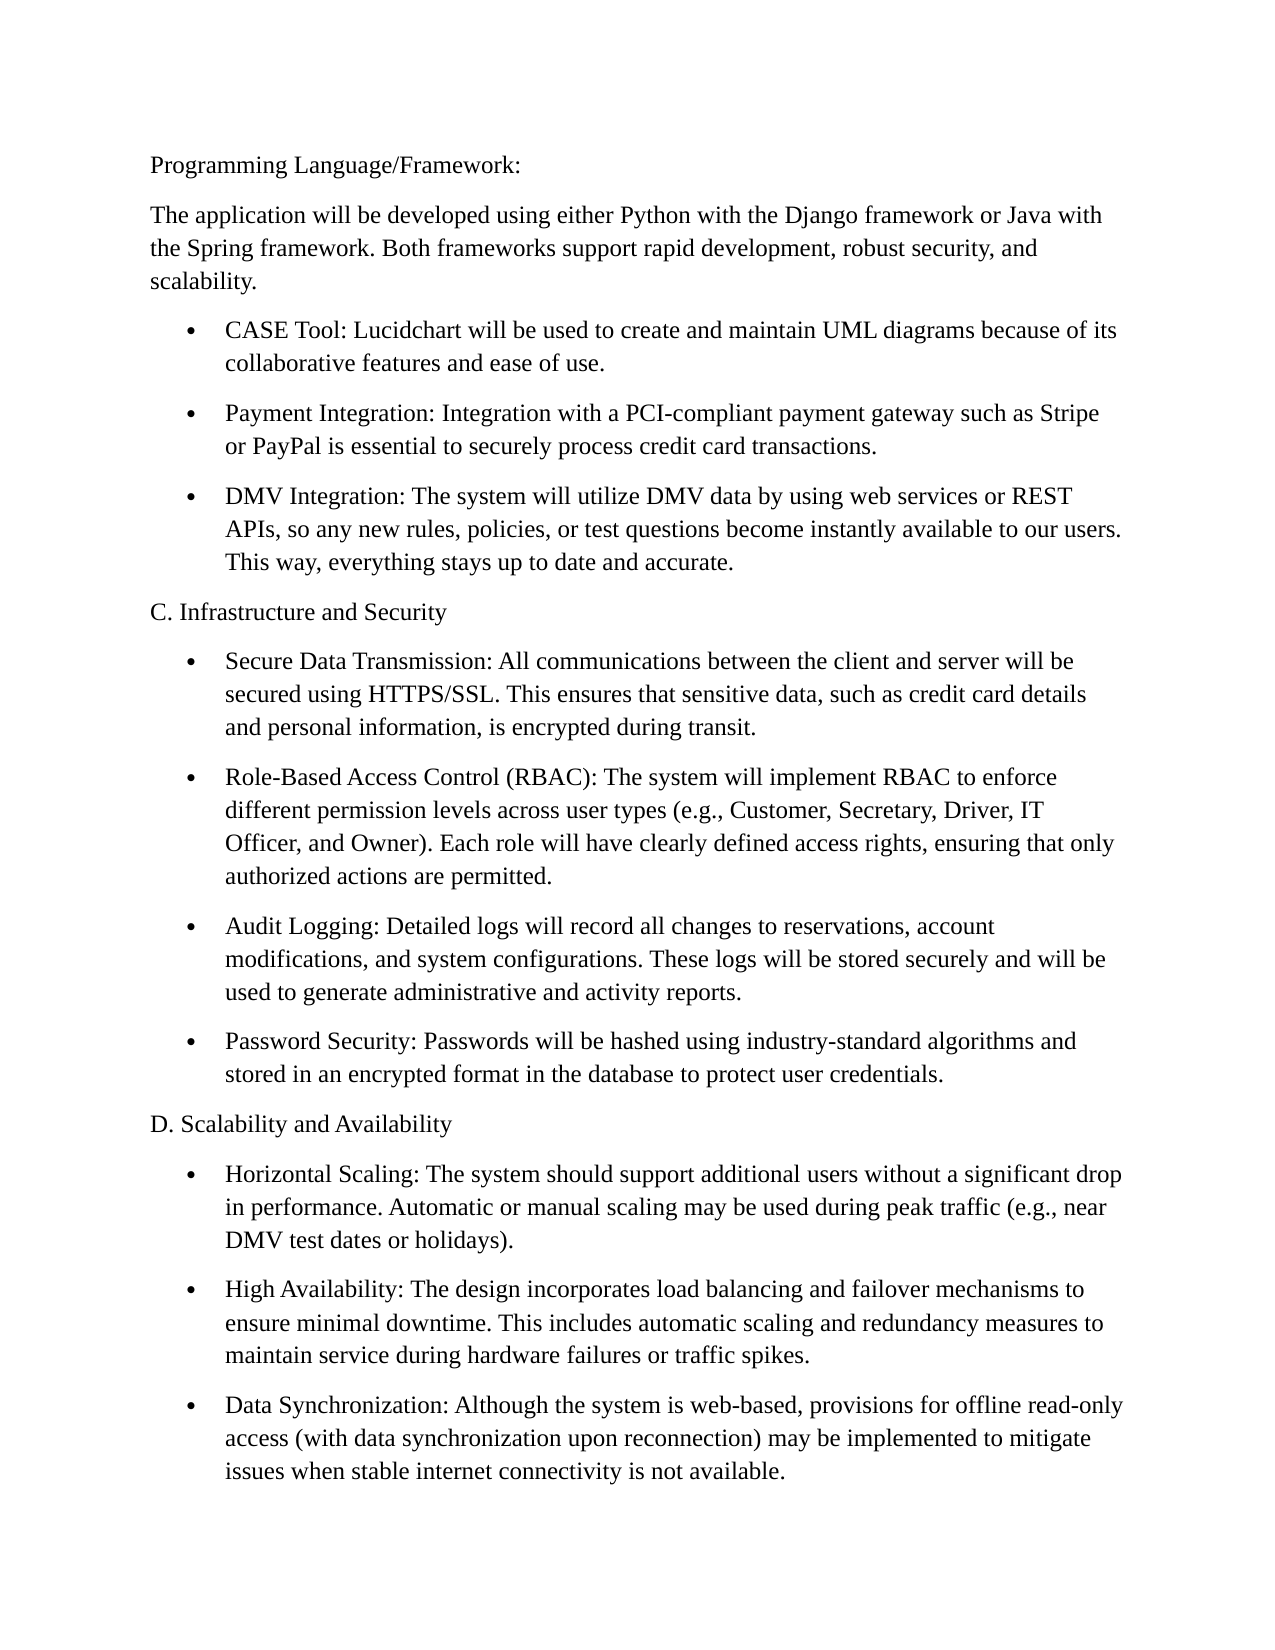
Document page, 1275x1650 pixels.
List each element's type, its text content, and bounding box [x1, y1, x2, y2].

list High Availability: The design incorporates load balancing and failover mechanisms to ensure minimal downtime. This includes automatic scaling and redundancy measures to maintain service during hardware failures or traffic spikes. [187, 1274, 1125, 1369]
text The application will be developed using either Python with the Django framework or Java with the Spring framework. Both frameworks support rapid development, robust security, and scalability. [150, 200, 1125, 294]
list Horizontal Scaling: The system should support additional users without a significant drop in performance. Automatic or manual scaling may be used during peak traffic (e.g., near DMV test dates or holidays). [187, 1159, 1125, 1254]
list Data Synchronization: Although the system is web-based, provisions for offline read-only access (with data synchronization upon reconnection) may be implemented to mitigate issues when stable internet connectivity is not available. [187, 1390, 1125, 1485]
text Programming Language/Framework: [150, 150, 1125, 179]
list CASE Tool: Lucidchart will be used to create and maintain UML diagrams because of its collaborative features and ease of use. [187, 315, 1125, 377]
list Audit Logging: Detailed logs will record all changes to reservations, account modifications, and system configurations. These logs will be stored securely and will be used to generate administrative and activity reports. [187, 911, 1125, 1006]
text D. Scalability and Availability [150, 1109, 1125, 1138]
list DMV Integration: The system will utilize DMV data by using web services or REST APIs, so any new rules, policies, or test questions become instantly available to our users. This way, everything stays up to date and accurate. [187, 481, 1125, 576]
list Password Security: Passwords will be hashed using industry-standard algorithms and stored in an encrypted format in the database to protect user credentials. [187, 1026, 1125, 1088]
list Payment Integration: Integration with a PCI-compliant payment gateway such as Stripe or PayPal is essential to securely process credit card transactions. [187, 398, 1125, 460]
text C. Infrastructure and Security [150, 597, 1125, 625]
list Role-Based Access Control (RBAC): The system will implement RBAC to enforce different permission levels across user types (e.g., Customer, Secretary, Driver, IT Officer, and Owner). Each role will have clearly defined access rights, ensuring that only authorized actions are permitted. [187, 762, 1125, 890]
list Secure Data Transmission: All communications between the client and server will be secured using HTTPS/SSL. This ensures that sensitive data, such as credit card details and personal information, is encrypted during transit. [187, 646, 1125, 741]
